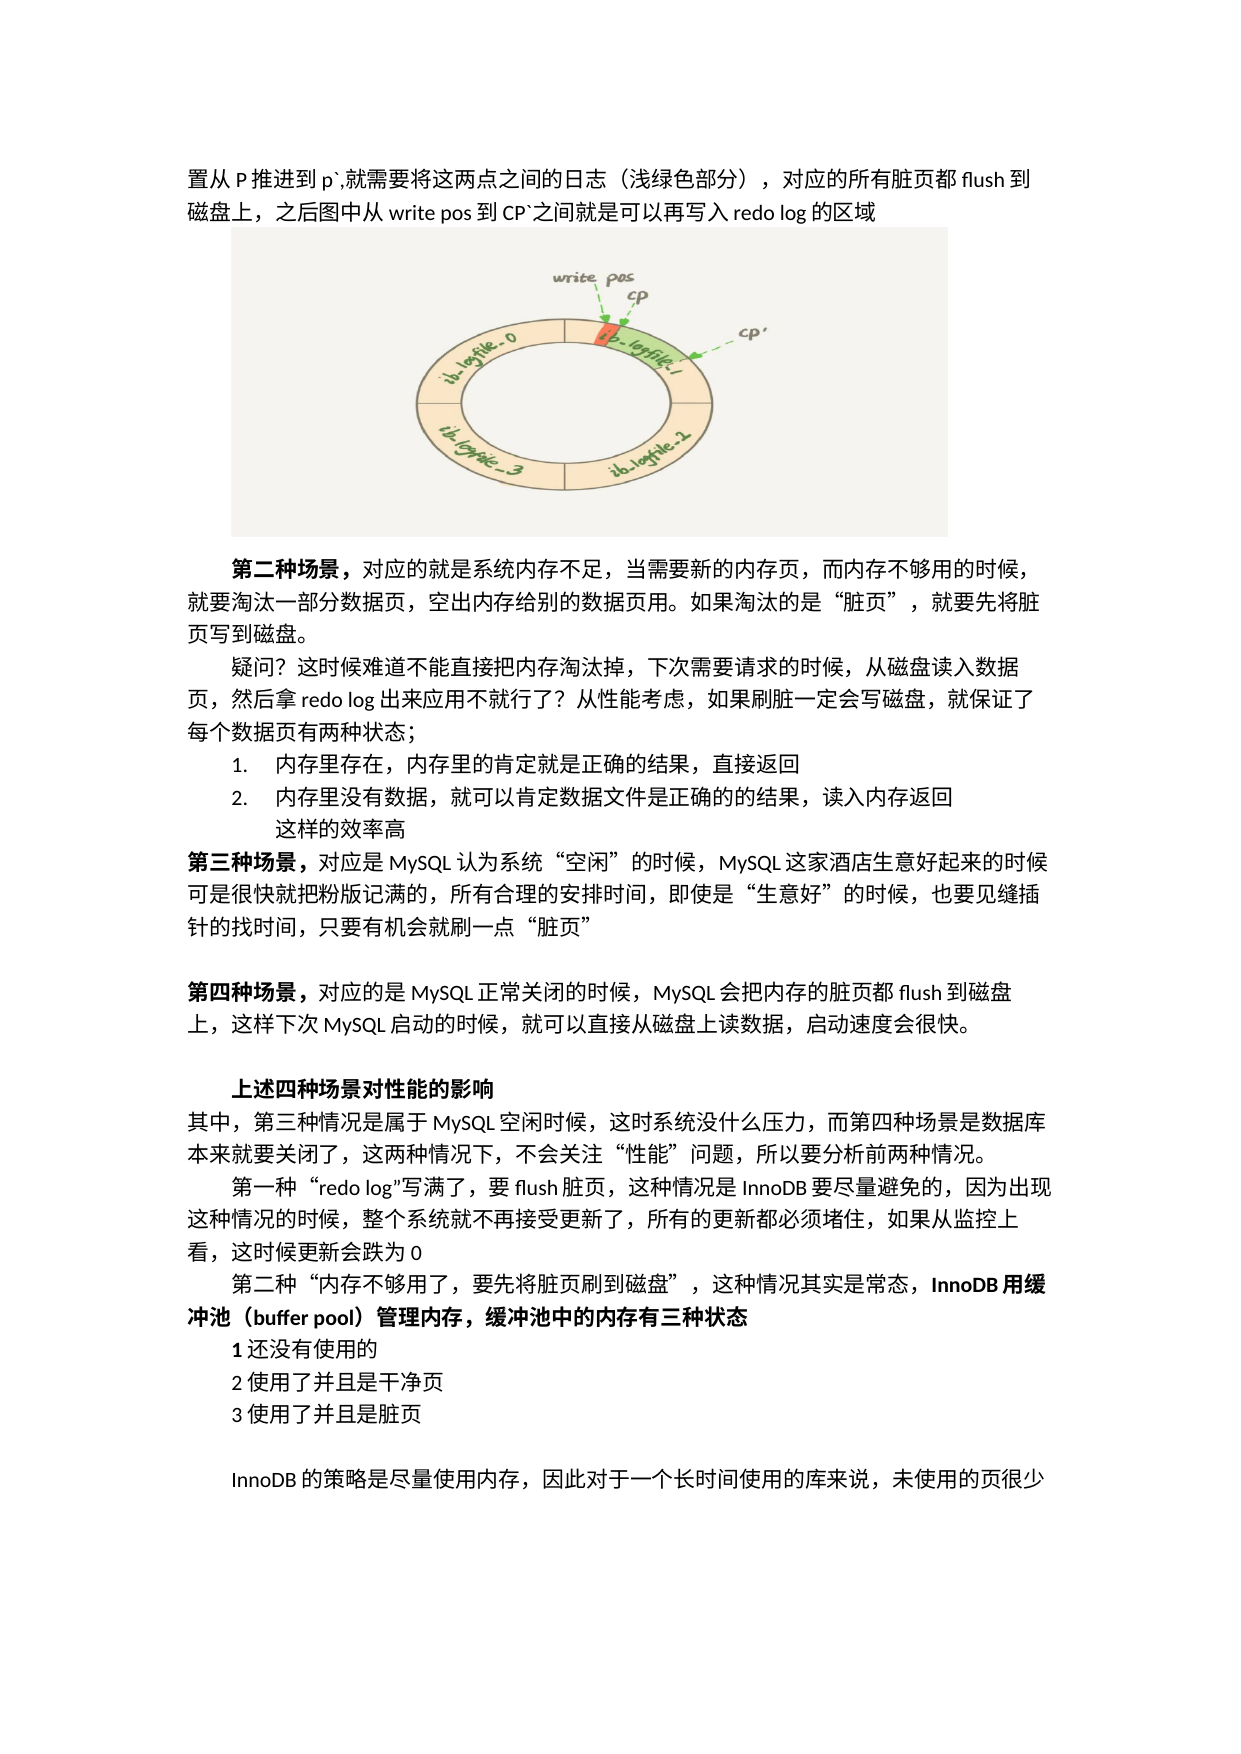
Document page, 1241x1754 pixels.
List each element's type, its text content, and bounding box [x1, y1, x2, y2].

picture [231, 227, 948, 537]
list 第四种场景，对应的是MySQL正常关闭的时候，MySQL会把内存的脏页都flush到磁盘上，这样下次MySQL启动的时候，就可以直接从磁盘上读数据，启动速度会很快。 [187, 974, 1053, 1039]
list 第二种场景，对应的就是系统内存不足，当需要新的内存页，而内存不够用的时候，就要淘汰一部分数据页，空出内存给别的数据页用。如果淘汰的是“脏页”，就要先将脏页写到磁盘。 [187, 552, 1053, 649]
list InnoDB 的策略是尽量使用内存，因此对于一个长时间使用的库来说，未使用的页很少 [187, 1462, 1053, 1494]
list 内存里没有数据，就可以肯定数据文件是正确的的结果，读入内存返回 [187, 779, 1053, 812]
list 第一种“redo log”写满了，要flush脏页，这种情况是InnoDB要尽量避免的，因为出现这种情况的时候，整个系统就不再接受更新了，所有的更新都必须堵住，如果从监控上看，这时候更新会跌为0 [187, 1169, 1053, 1267]
list 内存里存在，内存里的肯定就是正确的结果，直接返回 [187, 747, 1053, 779]
list 疑问？这时候难道不能直接把内存淘汰掉，下次需要请求的时候，从磁盘读入数据页，然后拿redo log出来应用不就行了？从性能考虑，如果刷脏一定会写磁盘，就保证了每个数据页有两种状态； [187, 649, 1053, 747]
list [187, 162, 1053, 227]
list 其中，第三种情况是属于MySQL空闲时候，这时系统没什么压力，而第四种场景是数据库本来就要关闭了，这两种情况下，不会关注“性能”问题，所以要分析前两种情况。 [187, 1104, 1053, 1169]
list 上述四种场景对性能的影响 [187, 1072, 1053, 1104]
list 第三种场景，对应是MySQL认为系统“空闲”的时候，MySQL这家酒店生意好起来的时候可是很快就把粉版记满的，所有合理的安排时间，即使是“生意好”的时候，也要见缝插针的找时间，只要有机会就刷一点“脏页” [187, 844, 1053, 942]
list 这样的效率高 [231, 812, 1053, 844]
list 第二种“内存不够用了，要先将脏页刷到磁盘”，这种情况其实是常态，InnoDB用缓冲池（buffer pool）管理内存，缓冲池中的内存有三种状态 [187, 1267, 1053, 1332]
list 1 还没有使用的 [187, 1332, 1053, 1364]
list 3 使用了并且是脏页 [187, 1397, 1053, 1429]
list 2 使用了并且是干净页 [187, 1364, 1053, 1397]
